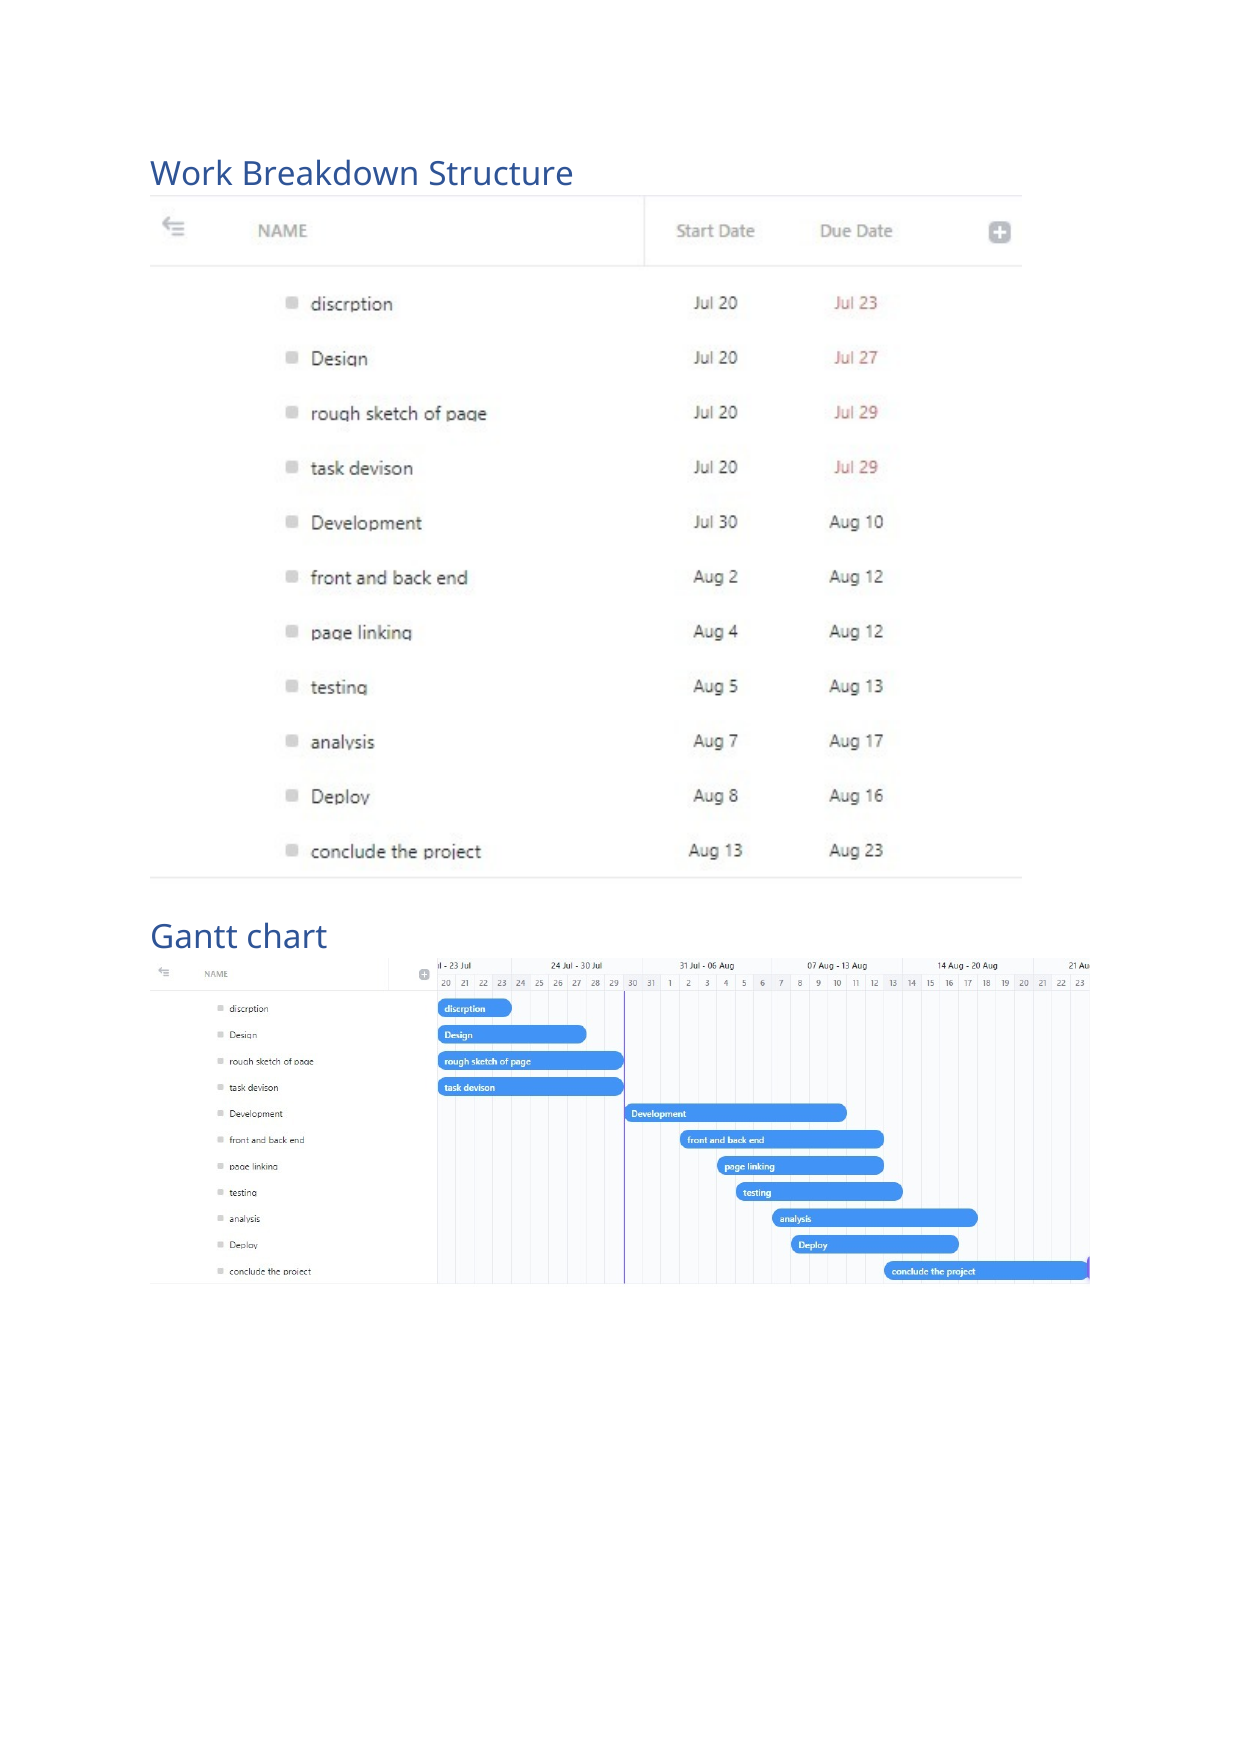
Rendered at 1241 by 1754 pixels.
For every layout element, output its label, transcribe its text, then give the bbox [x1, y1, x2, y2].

subtitle Work Breakdown Structure [150, 150, 1090, 195]
subtitle Gantt chart [150, 913, 1090, 958]
picture [150, 958, 1090, 1287]
picture [150, 195, 1022, 888]
